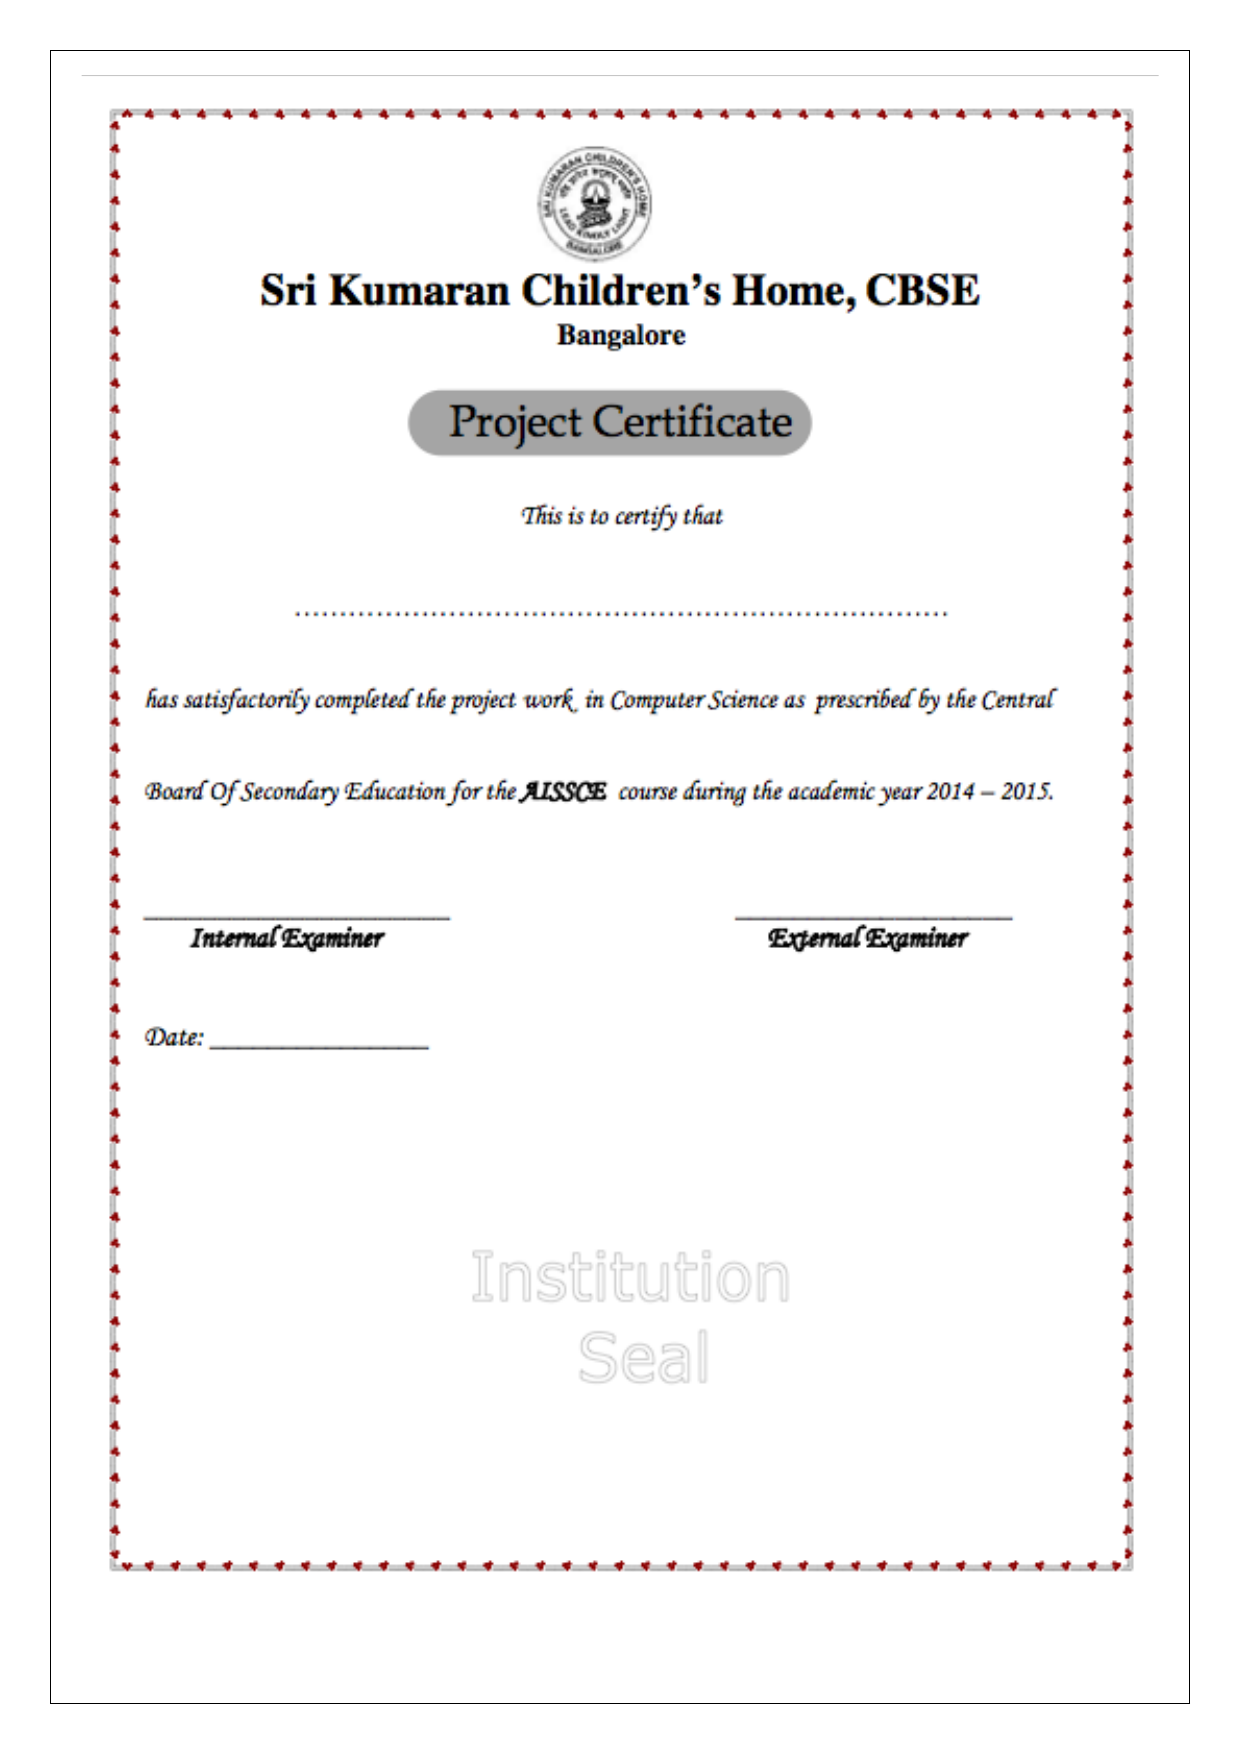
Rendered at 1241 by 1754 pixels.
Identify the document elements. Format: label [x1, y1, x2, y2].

picture [81, 75, 1159, 1607]
